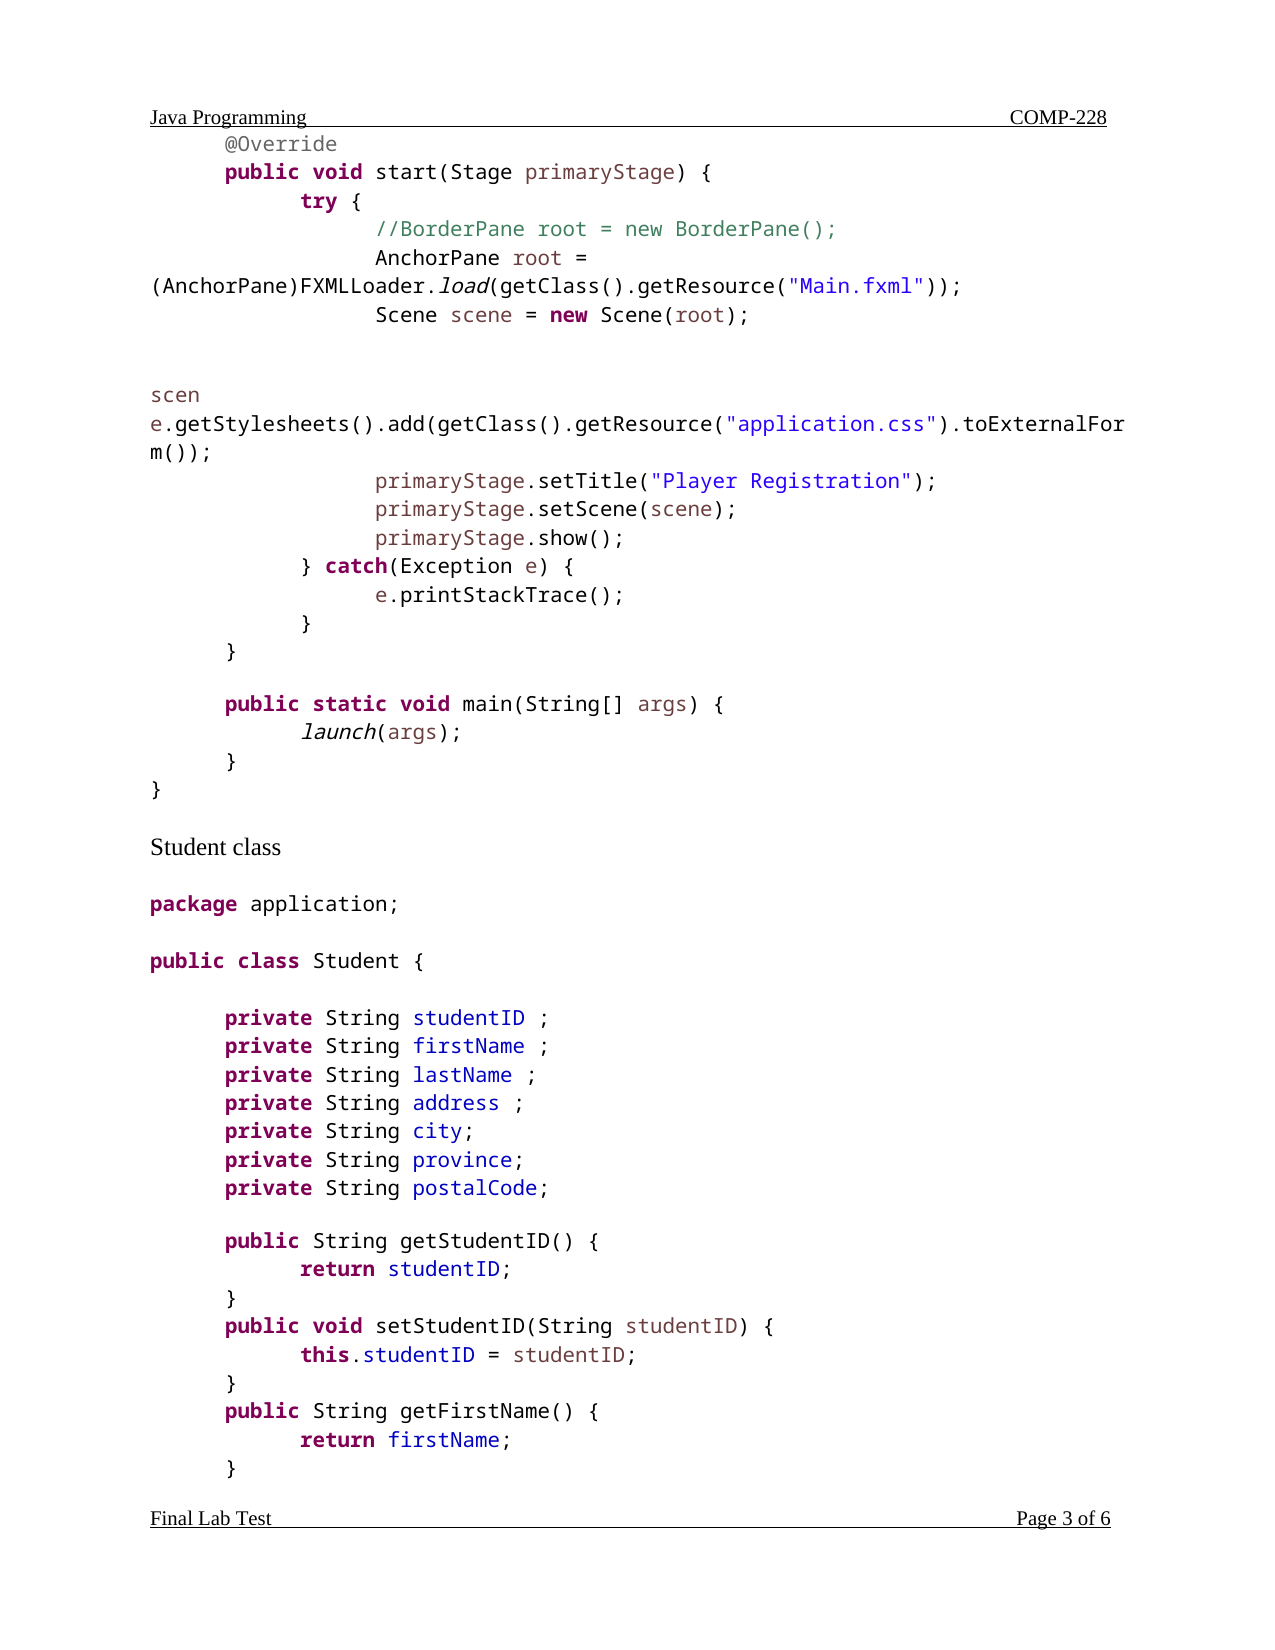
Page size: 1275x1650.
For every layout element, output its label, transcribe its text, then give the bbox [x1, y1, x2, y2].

text this.studentID = studentID; [150, 1340, 1125, 1368]
text } [150, 637, 1125, 665]
text package application; [150, 889, 1125, 917]
text private String postalCode; [150, 1173, 1125, 1202]
text public String getFirstName() { [150, 1397, 1125, 1425]
text public class Student { [150, 946, 1125, 974]
text e.printStackTrace(); [150, 580, 1125, 608]
text private String city; [150, 1117, 1125, 1145]
text try { [150, 186, 1125, 214]
text private String province; [150, 1145, 1125, 1173]
text public static void main(String[] args) { [150, 689, 1125, 717]
text primaryStage.show(); [150, 523, 1125, 551]
text public void setStudentID(String studentID) { [150, 1311, 1125, 1340]
text private String address ; [150, 1088, 1125, 1117]
text scene.getStylesheets().add(getClass().getResource("application.css").toExternalForm()); [150, 328, 1125, 466]
text AnchorPane root = (AnchorPane)FXMLLoader.load(getClass().getResource("Main.fxml")); [150, 243, 1125, 300]
text private String lastName ; [150, 1060, 1125, 1088]
text } catch(Exception e) { [150, 551, 1125, 580]
text primaryStage.setTitle("Player Registration"); [150, 466, 1125, 494]
text primaryStage.setScene(scene); [150, 494, 1125, 523]
text } [150, 1368, 1125, 1397]
text } [150, 608, 1125, 637]
text public void start(Stage primaryStage) { [150, 157, 1125, 186]
text return firstName; [150, 1425, 1125, 1453]
text } [150, 1283, 1125, 1311]
text } [150, 746, 1125, 774]
text } [150, 1453, 1125, 1482]
text } [150, 774, 1125, 803]
text return studentID; [150, 1254, 1125, 1283]
text public String getStudentID() { [150, 1226, 1125, 1254]
text launch(args); [150, 717, 1125, 746]
text private String firstName ; [150, 1031, 1125, 1060]
text private String studentID ; [150, 1003, 1125, 1031]
text Student class [150, 832, 1125, 860]
text @Override [150, 129, 1125, 157]
text //BorderPane root = new BorderPane(); [150, 214, 1125, 243]
text Scene scene = new Scene(root); [150, 300, 1125, 328]
